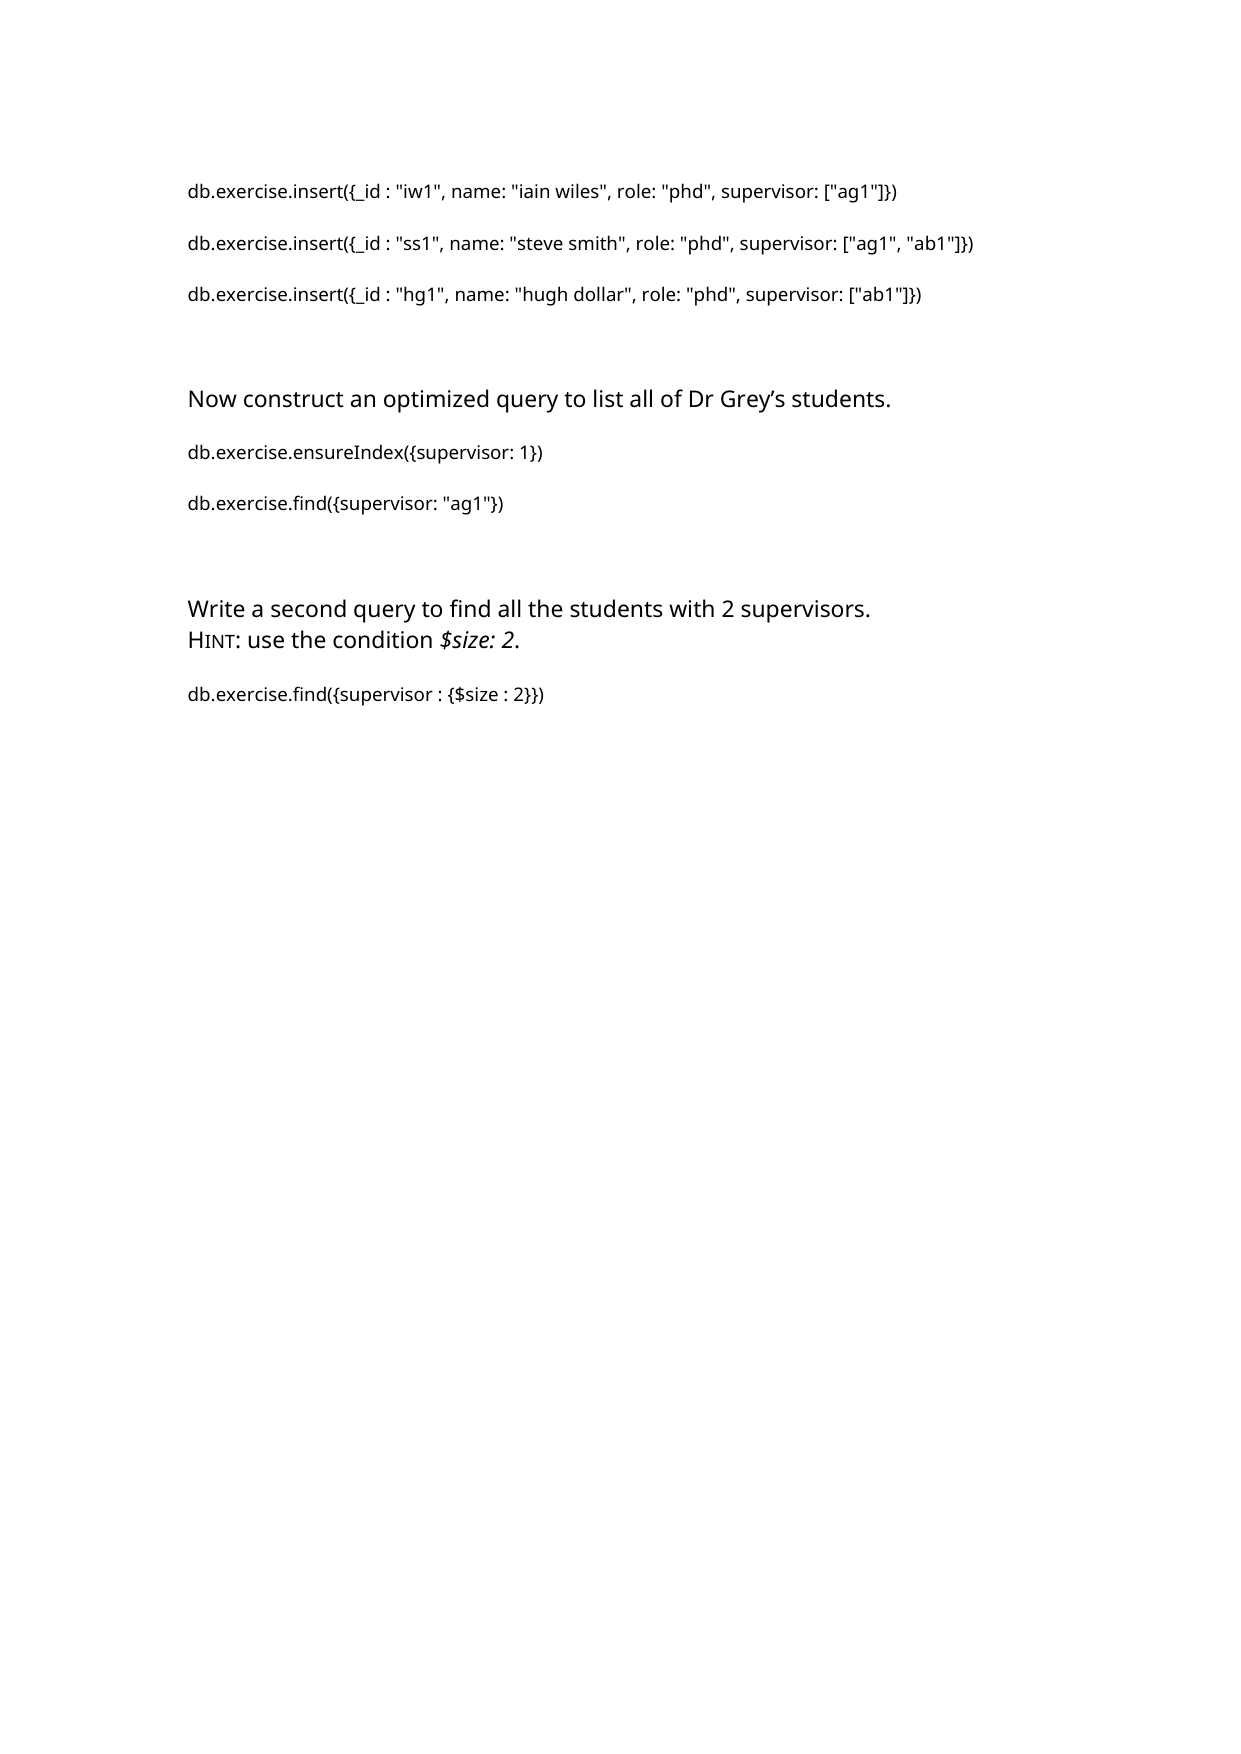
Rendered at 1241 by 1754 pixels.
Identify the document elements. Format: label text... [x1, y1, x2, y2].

text Now construct an optimized query to list all of Dr Grey’s students. [187, 383, 1053, 414]
text Hint: use the condition $size: 2. [187, 624, 1053, 655]
text db.exercise.insert({_id : "iw1", name: "iain wiles", role: "phd", supervisor: ["ag1"]}) [187, 179, 1053, 204]
text db.exercise.find({supervisor: "ag1"}) [187, 491, 1053, 516]
text db.exercise.ensureIndex({supervisor: 1}) [187, 440, 1053, 465]
text db.exercise.insert({_id : "ss1", name: "steve smith", role: "phd", supervisor: ["ag1", "ab1"]}) [187, 230, 1053, 255]
text Write a second query to find all the students with 2 supervisors. [187, 593, 1053, 624]
text db.exercise.find({supervisor : {$size : 2}}) [187, 681, 1053, 706]
text db.exercise.insert({_id : "hg1", name: "hugh dollar", role: "phd", supervisor: ["ab1"]}) [187, 281, 1053, 306]
